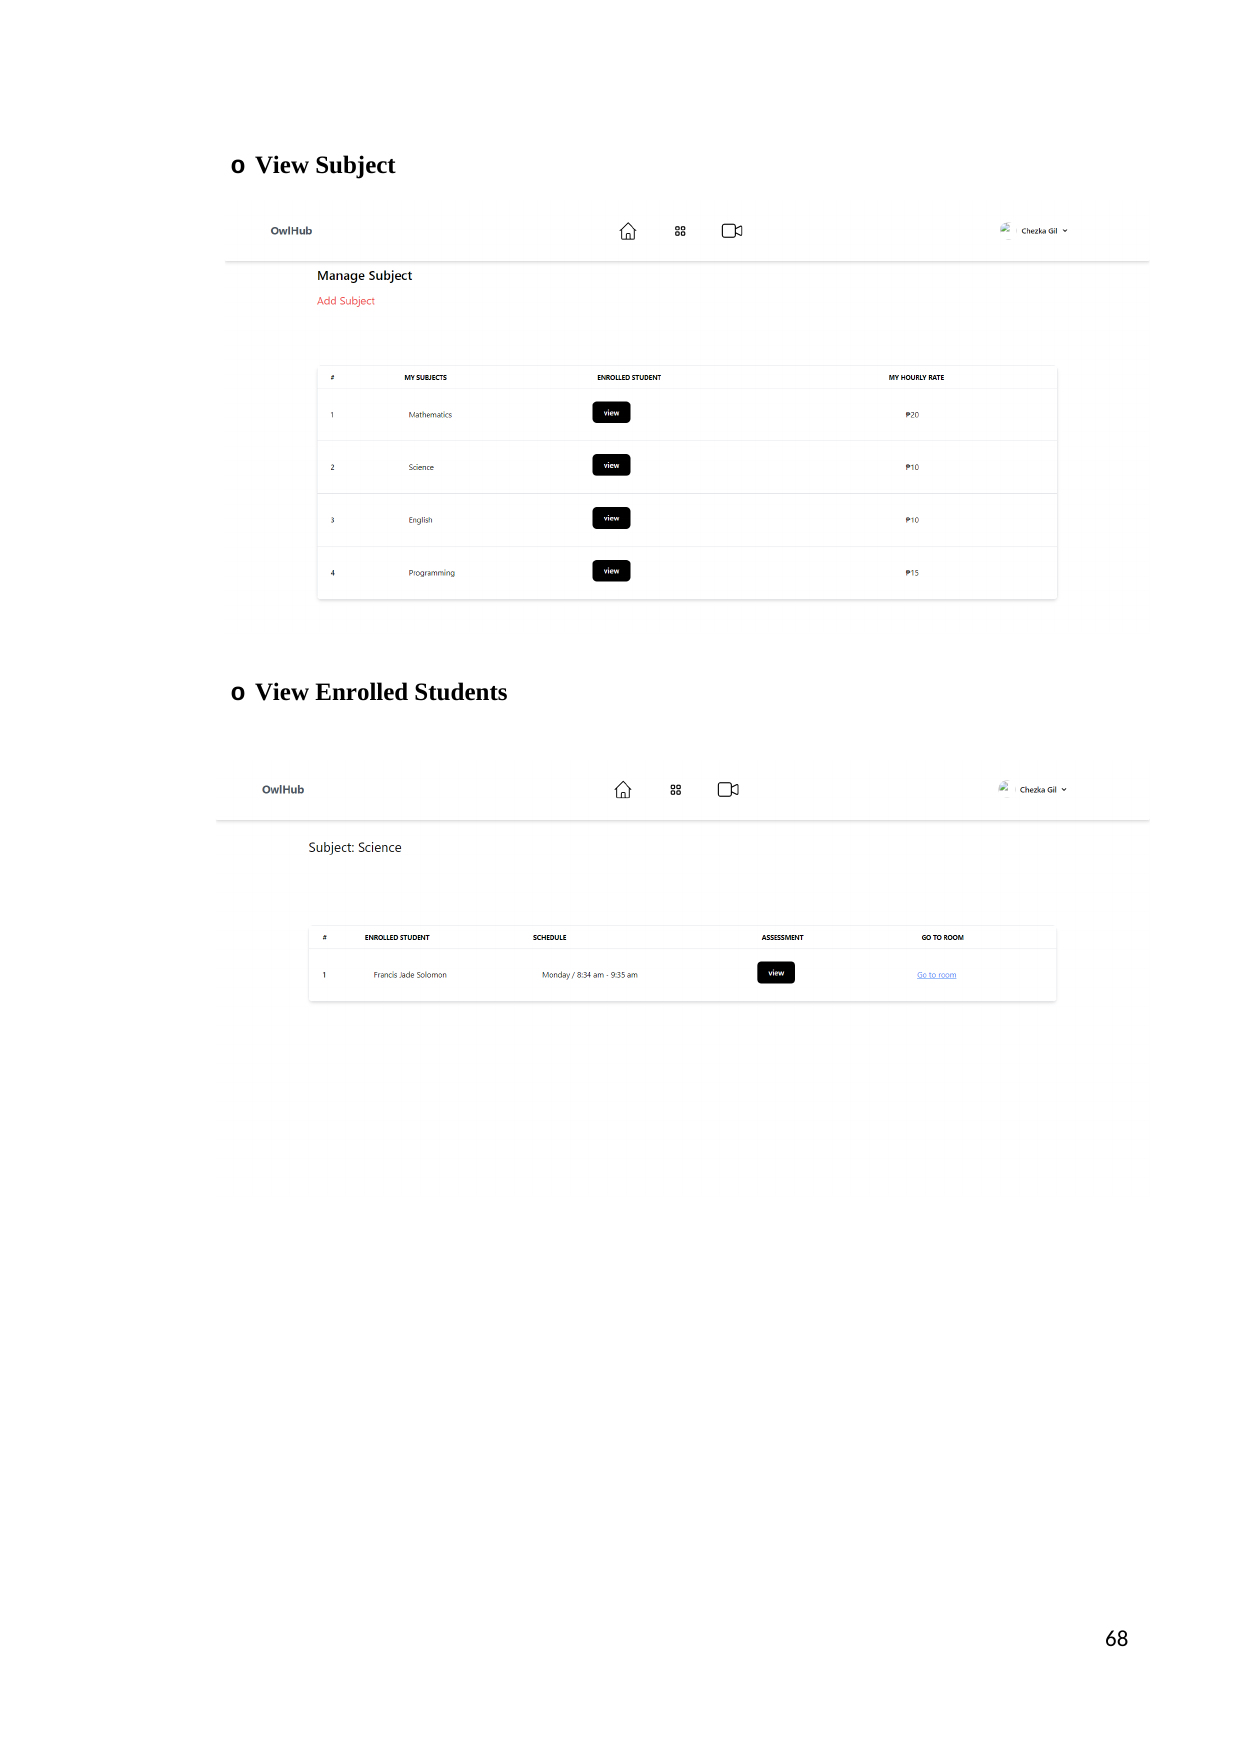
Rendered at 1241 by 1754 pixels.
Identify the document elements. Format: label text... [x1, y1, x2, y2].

list View Enrolled Students [230, 677, 1128, 708]
list View Subject [230, 150, 1128, 181]
picture [224, 202, 1150, 634]
picture [215, 760, 1150, 1197]
